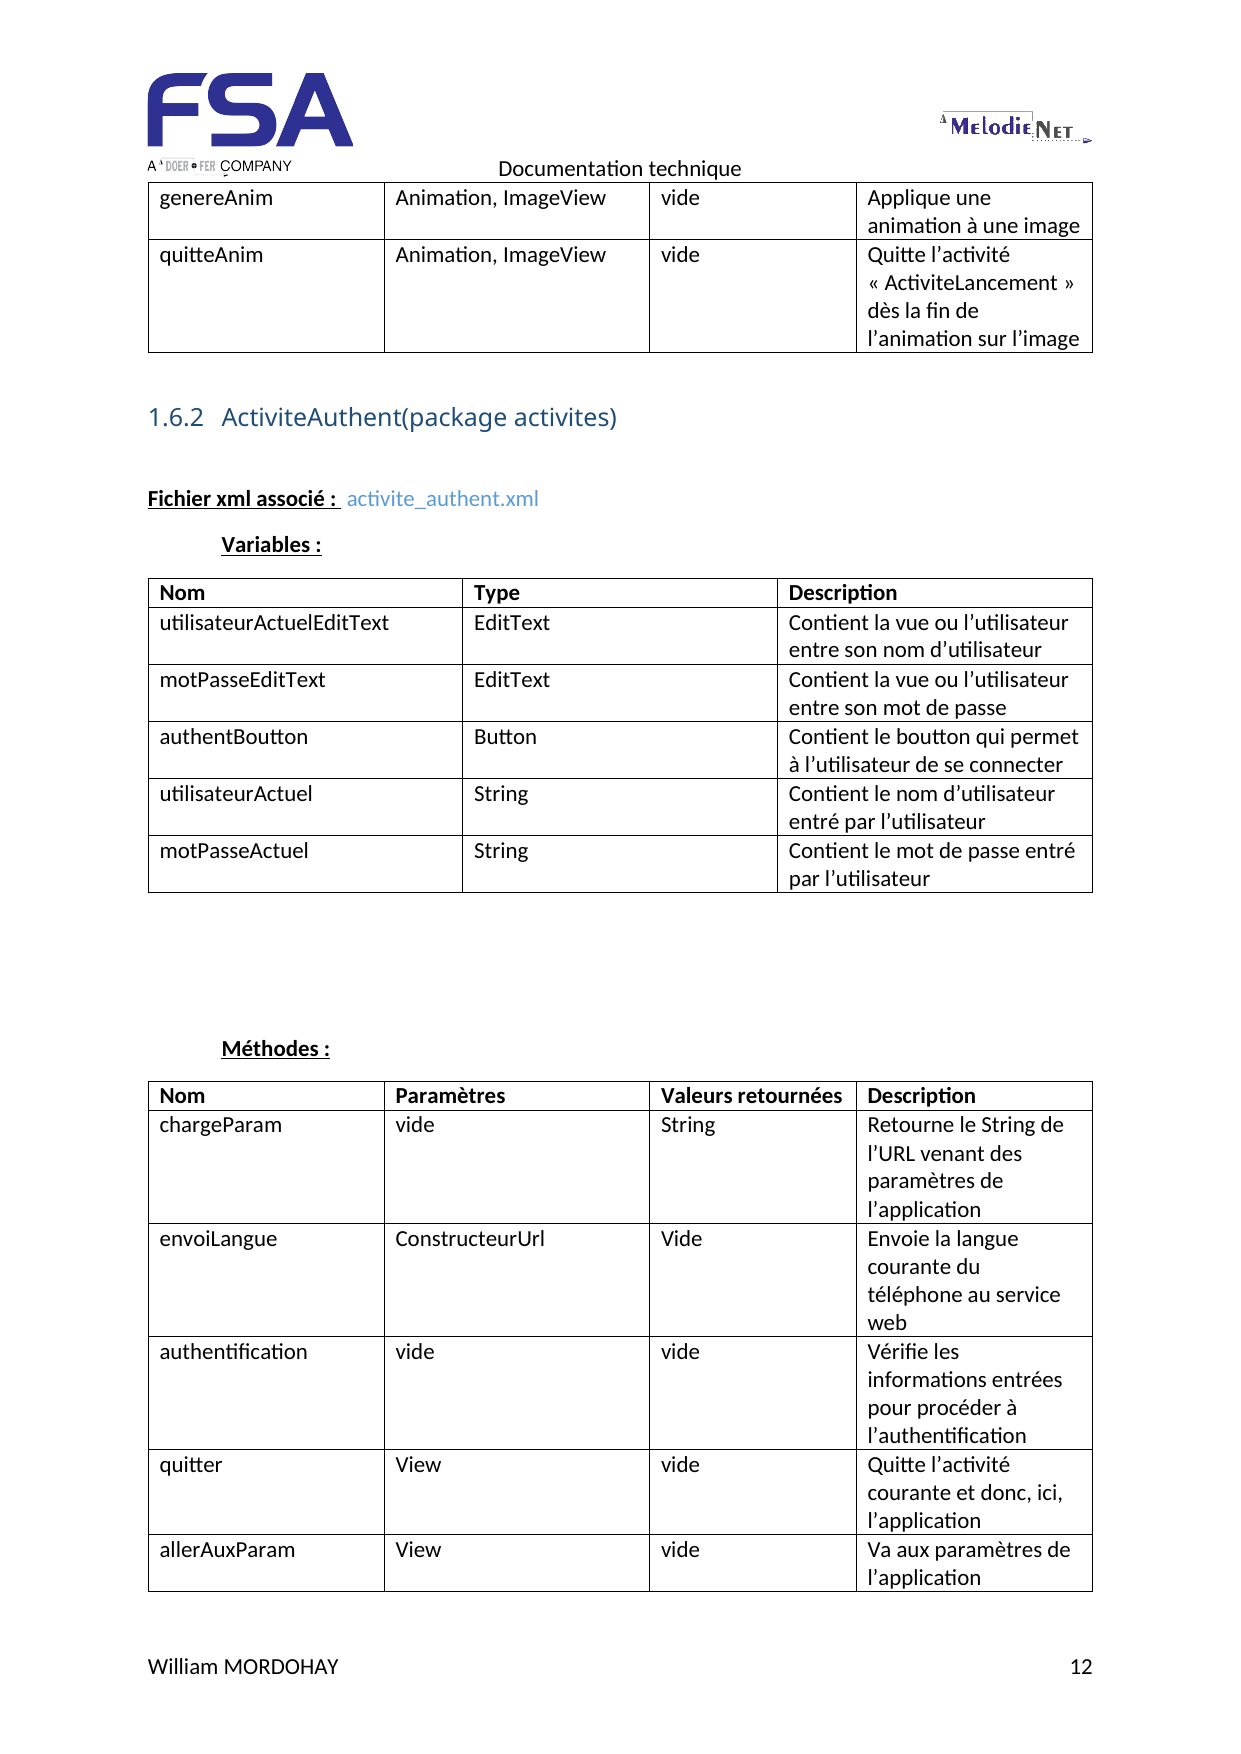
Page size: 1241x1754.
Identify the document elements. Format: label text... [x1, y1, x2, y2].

table_cell vide [385, 1337, 649, 1449]
text Variables : [148, 531, 1093, 559]
table_header Nom [149, 1082, 384, 1109]
table_cell Contient le boutton qui permet à l’utilisateur de se connecter [778, 722, 1092, 778]
table_cell quitter [149, 1450, 384, 1534]
subtitle 1.6.2 ActiviteAuthent(package activites) [148, 400, 1093, 434]
table_cell Contient la vue ou l’utilisateur entre son mot de passe [778, 665, 1092, 721]
table_cell Vérifie les informations entrées pour procéder à l’authentification [857, 1337, 1092, 1449]
table_cell vide [650, 1450, 856, 1534]
table_cell authentification [149, 1337, 384, 1449]
table_cell Contient la vue ou l’utilisateur entre son nom d’utilisateur [778, 608, 1092, 664]
table_cell envoiLangue [149, 1224, 384, 1336]
table_header Type [463, 579, 777, 607]
table_header Nom [149, 579, 462, 607]
picture [938, 77, 1093, 177]
table_cell authentBoutton [149, 722, 462, 778]
table_cell Quitte l’activité « ActiviteLancement » dès la fin de l’animation sur l’image [857, 240, 1092, 352]
table_cell Contient le nom d’utilisateur entré par l’utilisateur [778, 779, 1092, 835]
table_cell Quitte l’activité courante et donc, ici, l’application [857, 1450, 1092, 1534]
table_header Paramètres [385, 1082, 649, 1109]
table_cell Va aux paramètres de l’application [857, 1535, 1092, 1591]
table_cell String [463, 836, 777, 892]
table_cell quitteAnim [149, 240, 384, 352]
table_cell Applique une animation à une image [857, 183, 1092, 239]
table_cell EditText [463, 608, 777, 664]
table_cell Retourne le String de l’URL venant des paramètres de l’application [857, 1111, 1092, 1223]
table_cell allerAuxParam [149, 1535, 384, 1591]
table_cell chargeParam [149, 1111, 384, 1223]
table_cell Vide [650, 1224, 856, 1336]
table_cell Animation, ImageView [385, 240, 649, 352]
table_cell genereAnim [149, 183, 384, 239]
table_cell Animation, ImageView [385, 183, 649, 239]
table_cell View [385, 1450, 649, 1534]
table_cell vide [650, 183, 856, 239]
table_cell vide [650, 1337, 856, 1449]
table_cell EditText [463, 665, 777, 721]
picture [147, 73, 353, 177]
table_cell motPasseActuel [149, 836, 462, 892]
text Méthodes : [148, 1034, 1093, 1062]
table_cell Contient le mot de passe entré par l’utilisateur [778, 836, 1092, 892]
table_header Description [778, 579, 1092, 607]
table_cell View [385, 1535, 649, 1591]
table_cell vide [385, 1111, 649, 1223]
table_cell vide [650, 1535, 856, 1591]
table_cell utilisateurActuel [149, 779, 462, 835]
table_cell Envoie la langue courante du téléphone au service web [857, 1224, 1092, 1336]
table_cell utilisateurActuelEditText [149, 608, 462, 664]
table_header Valeurs retournées [650, 1082, 856, 1109]
table_cell String [650, 1111, 856, 1223]
text Fichier xml associé : activite_authent.xml [148, 484, 1093, 512]
table_cell vide [650, 240, 856, 352]
table_cell ConstructeurUrl [385, 1224, 649, 1336]
table_cell Button [463, 722, 777, 778]
table_cell String [463, 779, 777, 835]
table_header Description [857, 1082, 1092, 1109]
table_cell motPasseEditText [149, 665, 462, 721]
